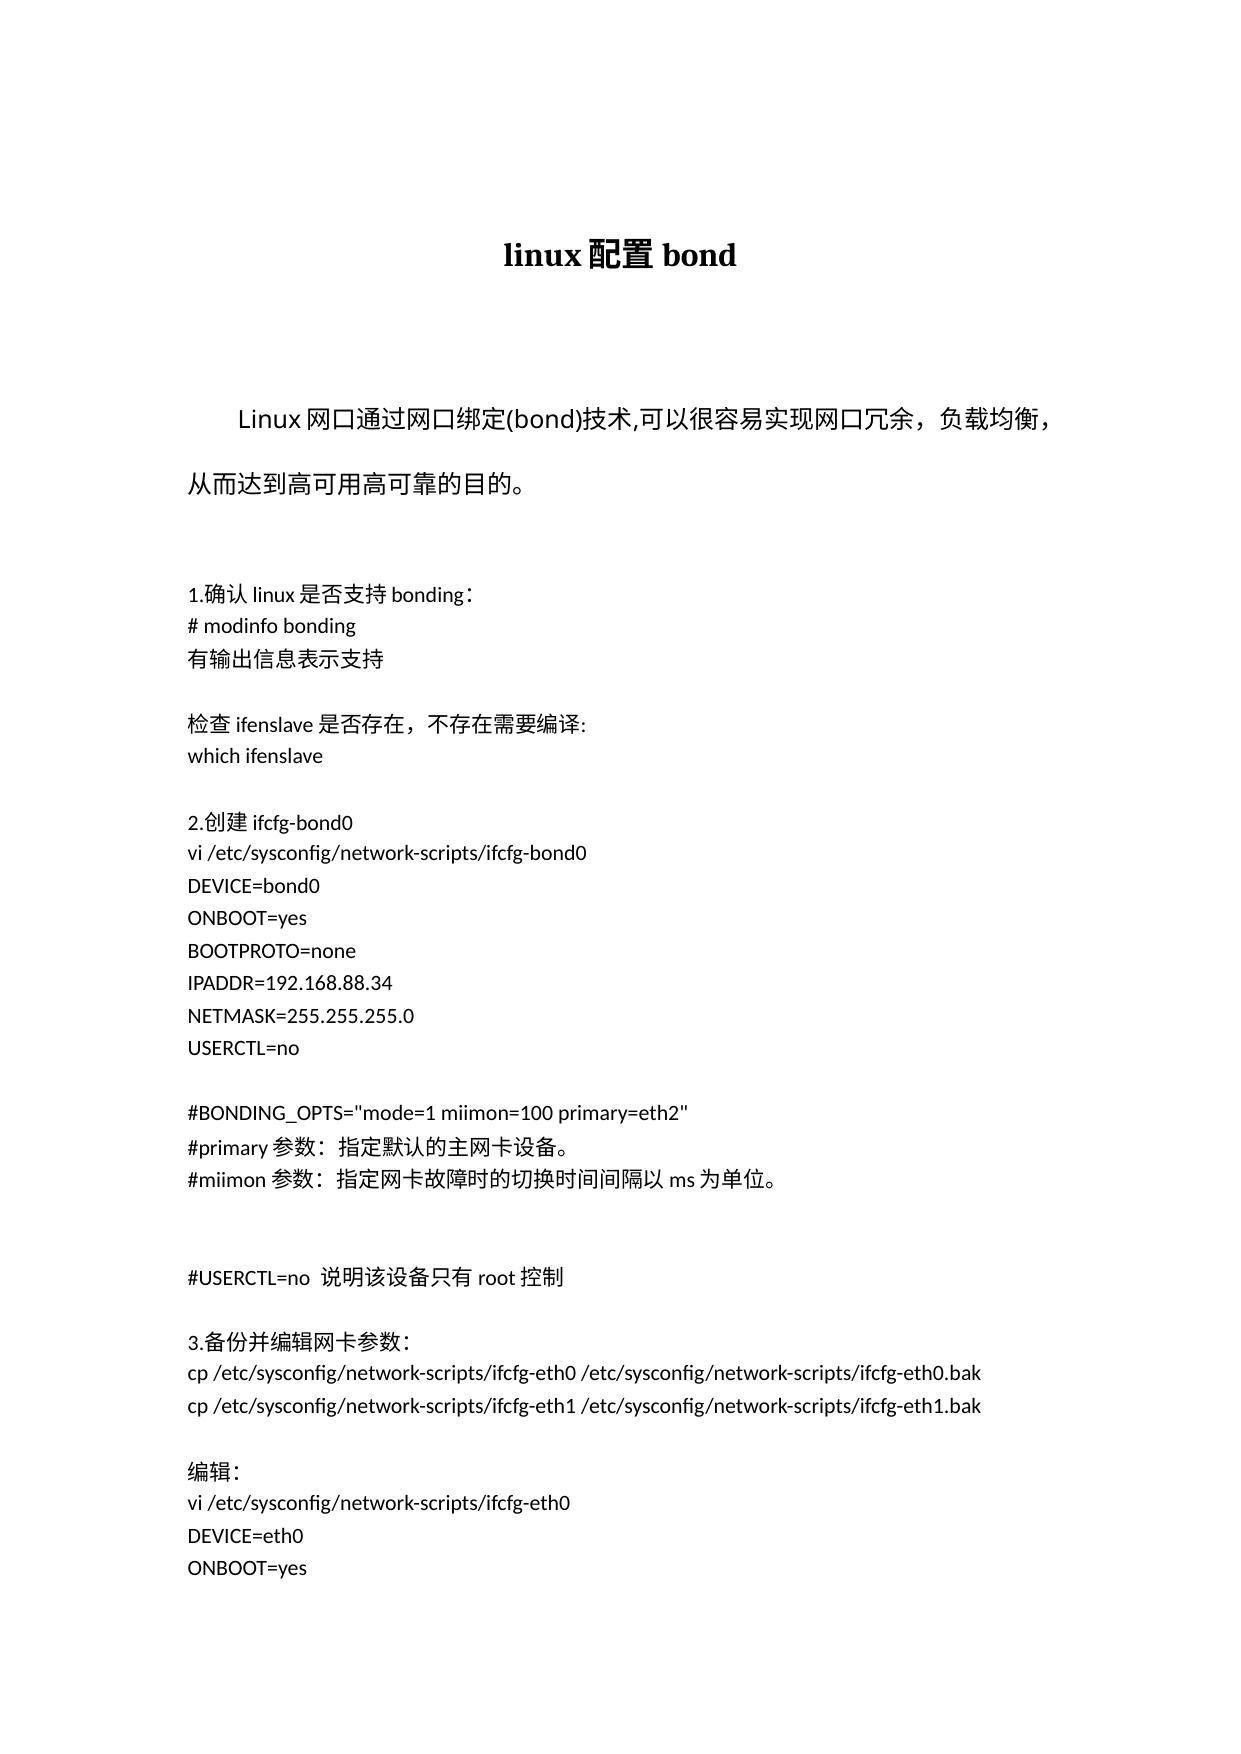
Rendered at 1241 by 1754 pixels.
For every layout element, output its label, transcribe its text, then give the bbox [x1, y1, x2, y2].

text NETMASK=255.255.255.0 [187, 999, 1053, 1032]
text #primary参数：指定默认的主网卡设备。 [187, 1129, 1053, 1162]
text 2.创建ifcfg-bond0 [187, 804, 1053, 837]
text DEVICE=eth0 [187, 1519, 1053, 1552]
text BOOTPROTO=none [187, 934, 1053, 967]
text 编辑： [187, 1454, 1053, 1487]
text Linux网口通过网口绑定(bond)技术,可以很容易实现网口冗余，负载均衡，从而达到高可用高可靠的目的。 [187, 385, 1053, 515]
text # modinfo bonding [187, 609, 1053, 642]
text 有输出信息表示支持 [187, 642, 1053, 674]
title linux配置bond [187, 219, 1053, 284]
text IPADDR=192.168.88.34 [187, 967, 1053, 999]
text #USERCTL=no 说明该设备只有root控制 [187, 1259, 1053, 1292]
text vi /etc/sysconfig/network-scripts/ifcfg-eth0 [187, 1487, 1053, 1519]
text USERCTL=no [187, 1032, 1053, 1064]
text DEVICE=bond0 [187, 869, 1053, 902]
text ONBOOT=yes [187, 1552, 1053, 1584]
text ONBOOT=yes [187, 902, 1053, 934]
text #BONDING_OPTS="mode=1 miimon=100 primary=eth2" [187, 1097, 1053, 1129]
text 1.确认linux是否支持bonding： [187, 577, 1053, 609]
text cp /etc/sysconfig/network-scripts/ifcfg-eth1 /etc/sysconfig/network-scripts/ifcfg-eth1.bak [187, 1389, 1053, 1422]
text which ifenslave [187, 739, 1053, 772]
text 3.备份并编辑网卡参数： [187, 1324, 1053, 1357]
text vi /etc/sysconfig/network-scripts/ifcfg-bond0 [187, 837, 1053, 869]
text cp /etc/sysconfig/network-scripts/ifcfg-eth0 /etc/sysconfig/network-scripts/ifcfg-eth0.bak [187, 1357, 1053, 1389]
text #miimon参数：指定网卡故障时的切换时间间隔以ms为单位。 [187, 1162, 1053, 1194]
text 检查ifenslave是否存在，不存在需要编译: [187, 707, 1053, 739]
